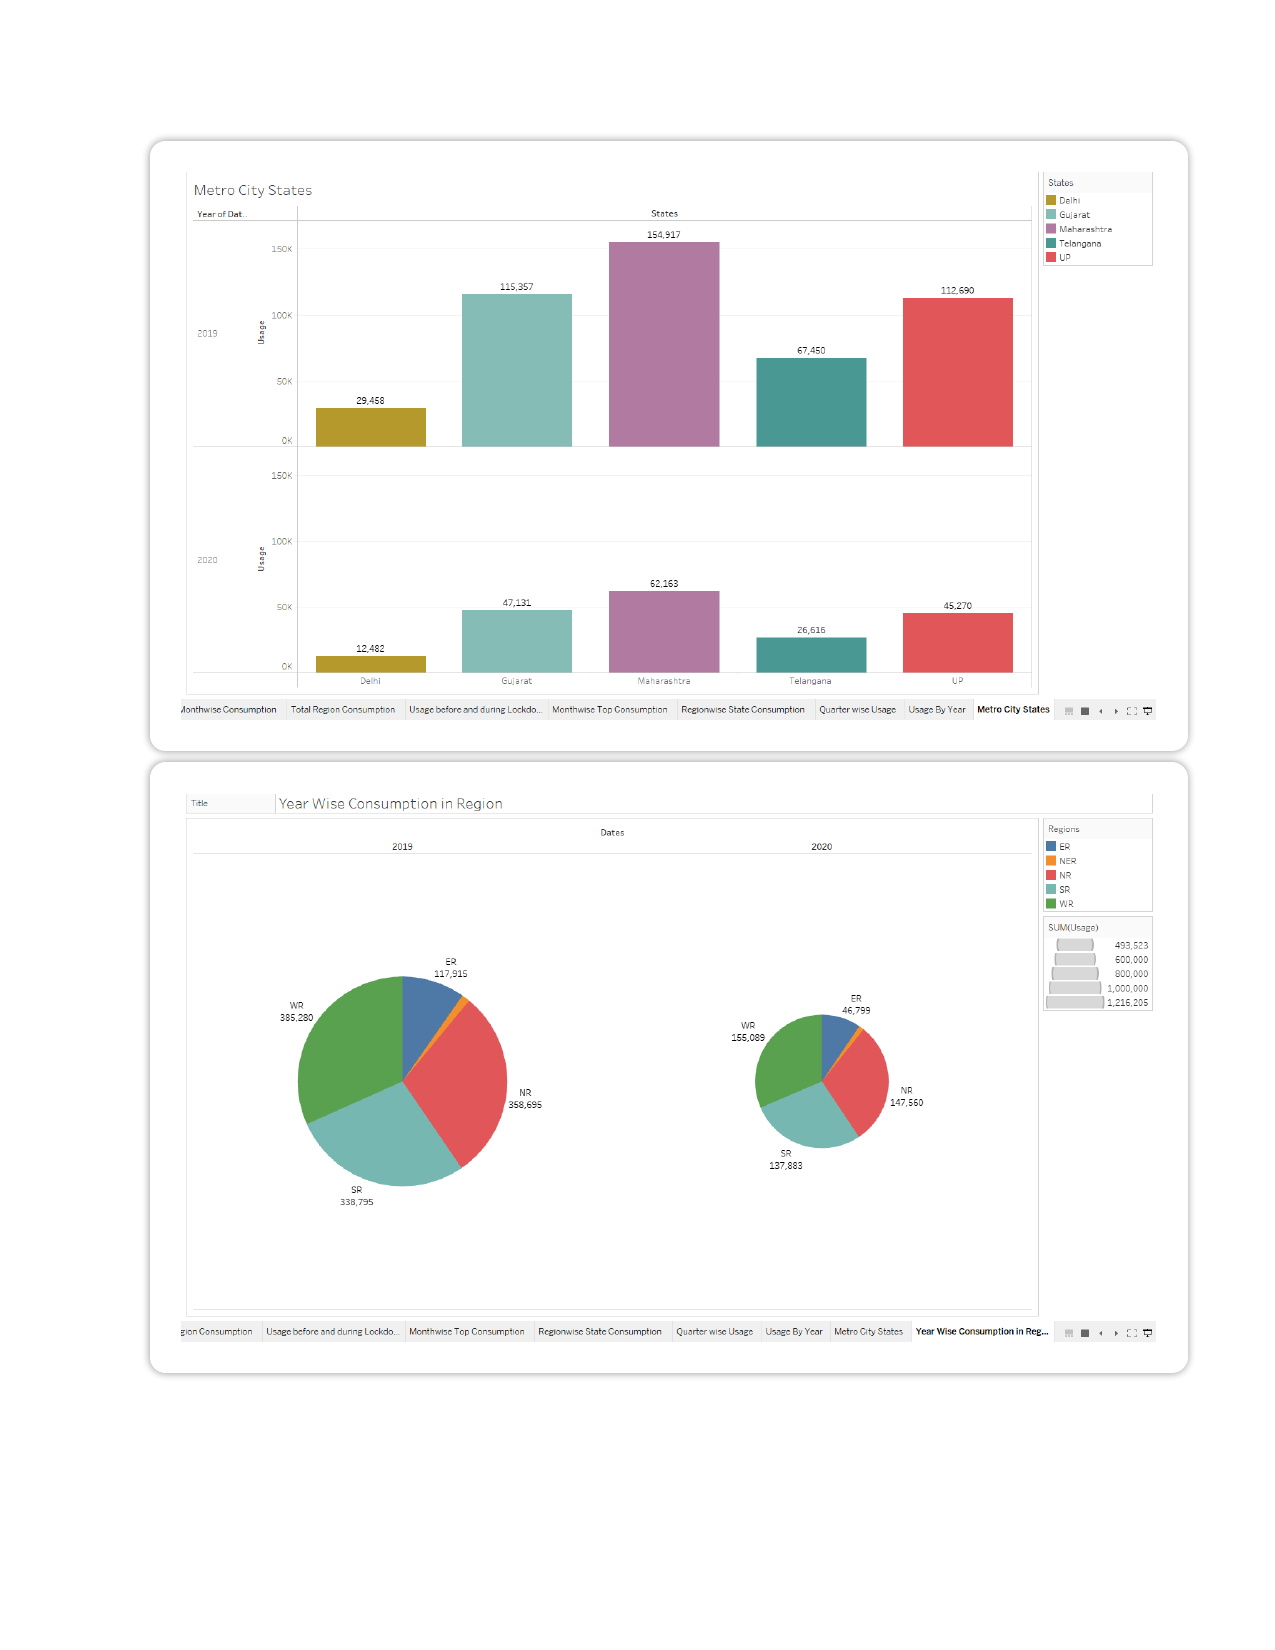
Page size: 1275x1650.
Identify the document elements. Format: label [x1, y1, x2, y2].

picture [181, 172, 1156, 720]
picture [181, 794, 1156, 1342]
